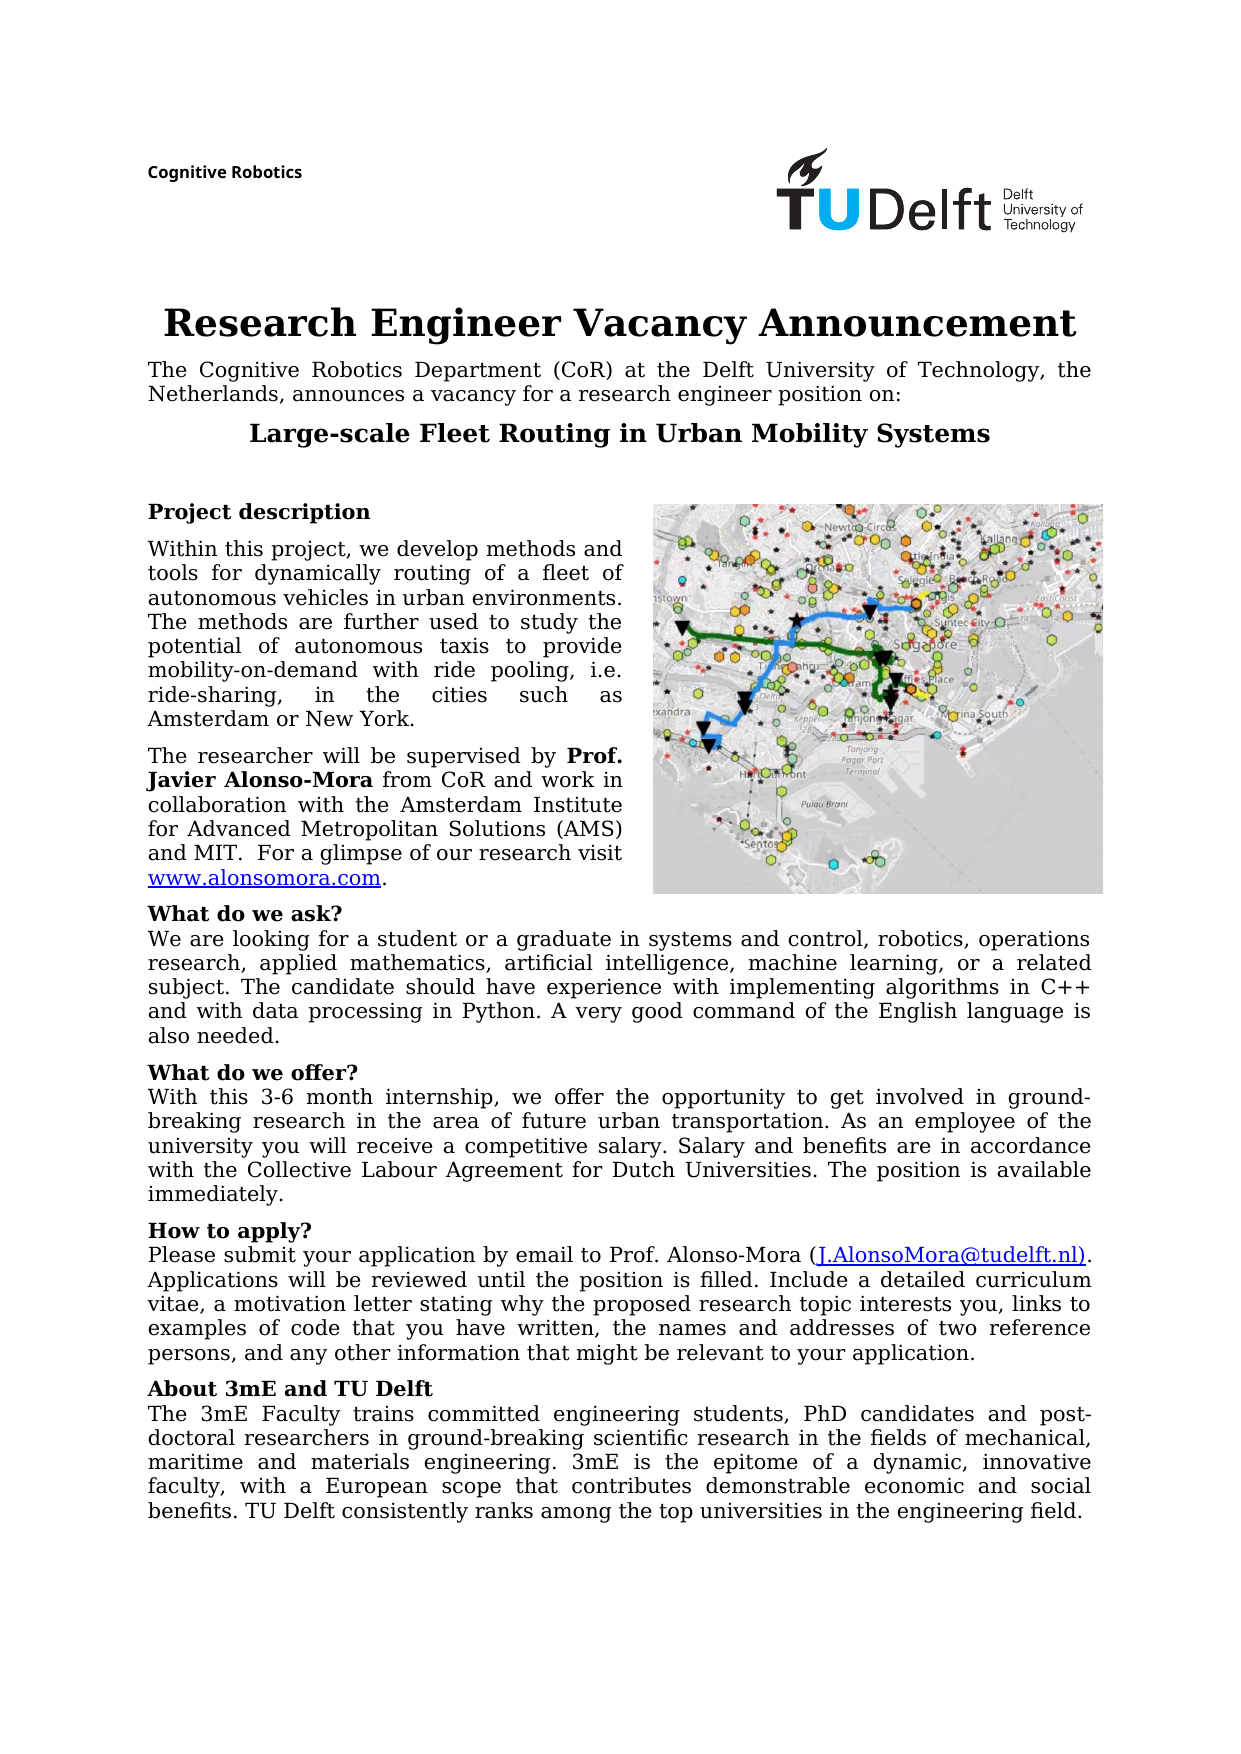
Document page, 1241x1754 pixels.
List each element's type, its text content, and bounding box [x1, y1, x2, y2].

text The 3mE Faculty trains committed engineering students, PhD candidates and post-doctoral researchers in ground-breaking scientific research in the fields of mechanical, maritime and materials engineering. 3mE is the epitome of a dynamic, innovative faculty, with a European scope that contributes demonstrable economic and social benefits. TU Delft consistently ranks among the top universities in the engineering field. [148, 1402, 1093, 1523]
text About 3mE and TU Delft [148, 1377, 1093, 1402]
text With this 3-6 month internship, we offer the opportunity to get involved in ground-breaking research in the area of future urban transportation. As an employee of the university you will receive a competitive salary. Salary and benefits are in accordance with the Collective Labour Agreement for Dutch Universities. The position is available immediately. [148, 1085, 1093, 1206]
text What do we offer? [148, 1061, 1093, 1085]
text Research Engineer Vacancy Announcement [148, 173, 1093, 346]
text How to apply? [148, 1219, 1093, 1243]
text Within this project, we develop methods and tools for dynamically routing of a fleet of autonomous vehicles in urban environments. The methods are further used to study the potential of autonomous taxis to provide mobility-on-demand with ride pooling, i.e. ride-sharing, in the cities such as Amsterdam or New York. [148, 537, 653, 731]
text What do we ask? [148, 902, 1093, 927]
text The Cognitive Robotics Department (CoR) at the Delft University of Technology, the Netherlands, announces a vacancy for a research engineer position on: [148, 358, 1093, 407]
text Large-scale Fleet Routing in Urban Mobility Systems [148, 419, 1093, 448]
text The researcher will be supervised by Prof. Javier Alonso-Mora from CoR and work in collaboration with the Amsterdam Institute for Advanced Metropolitan Solutions (AMS) and MIT. For a glimpse of our research visit www.alonsomora.com. [148, 744, 653, 890]
picture [653, 504, 1104, 894]
text Please submit your application by email to Prof. Alonso-Mora (J.AlonsoMora@tudelft.nl). Applications will be reviewed until the position is filled. Include a detailed curriculum vitae, a motivation letter stating why the proposed research topic interests you, links to examples of code that you have written, the names and addresses of two reference persons, and any other information that might be relevant to your application. [148, 1243, 1093, 1365]
text We are looking for a student or a graduate in systems and control, robotics, operations research, applied mathematics, artificial intelligence, machine learning, or a related subject. The candidate should have experience with implementing algorithms in C++ and with data processing in Python. A very good command of the English language is also needed. [148, 927, 1093, 1048]
text Project description [148, 500, 1093, 524]
